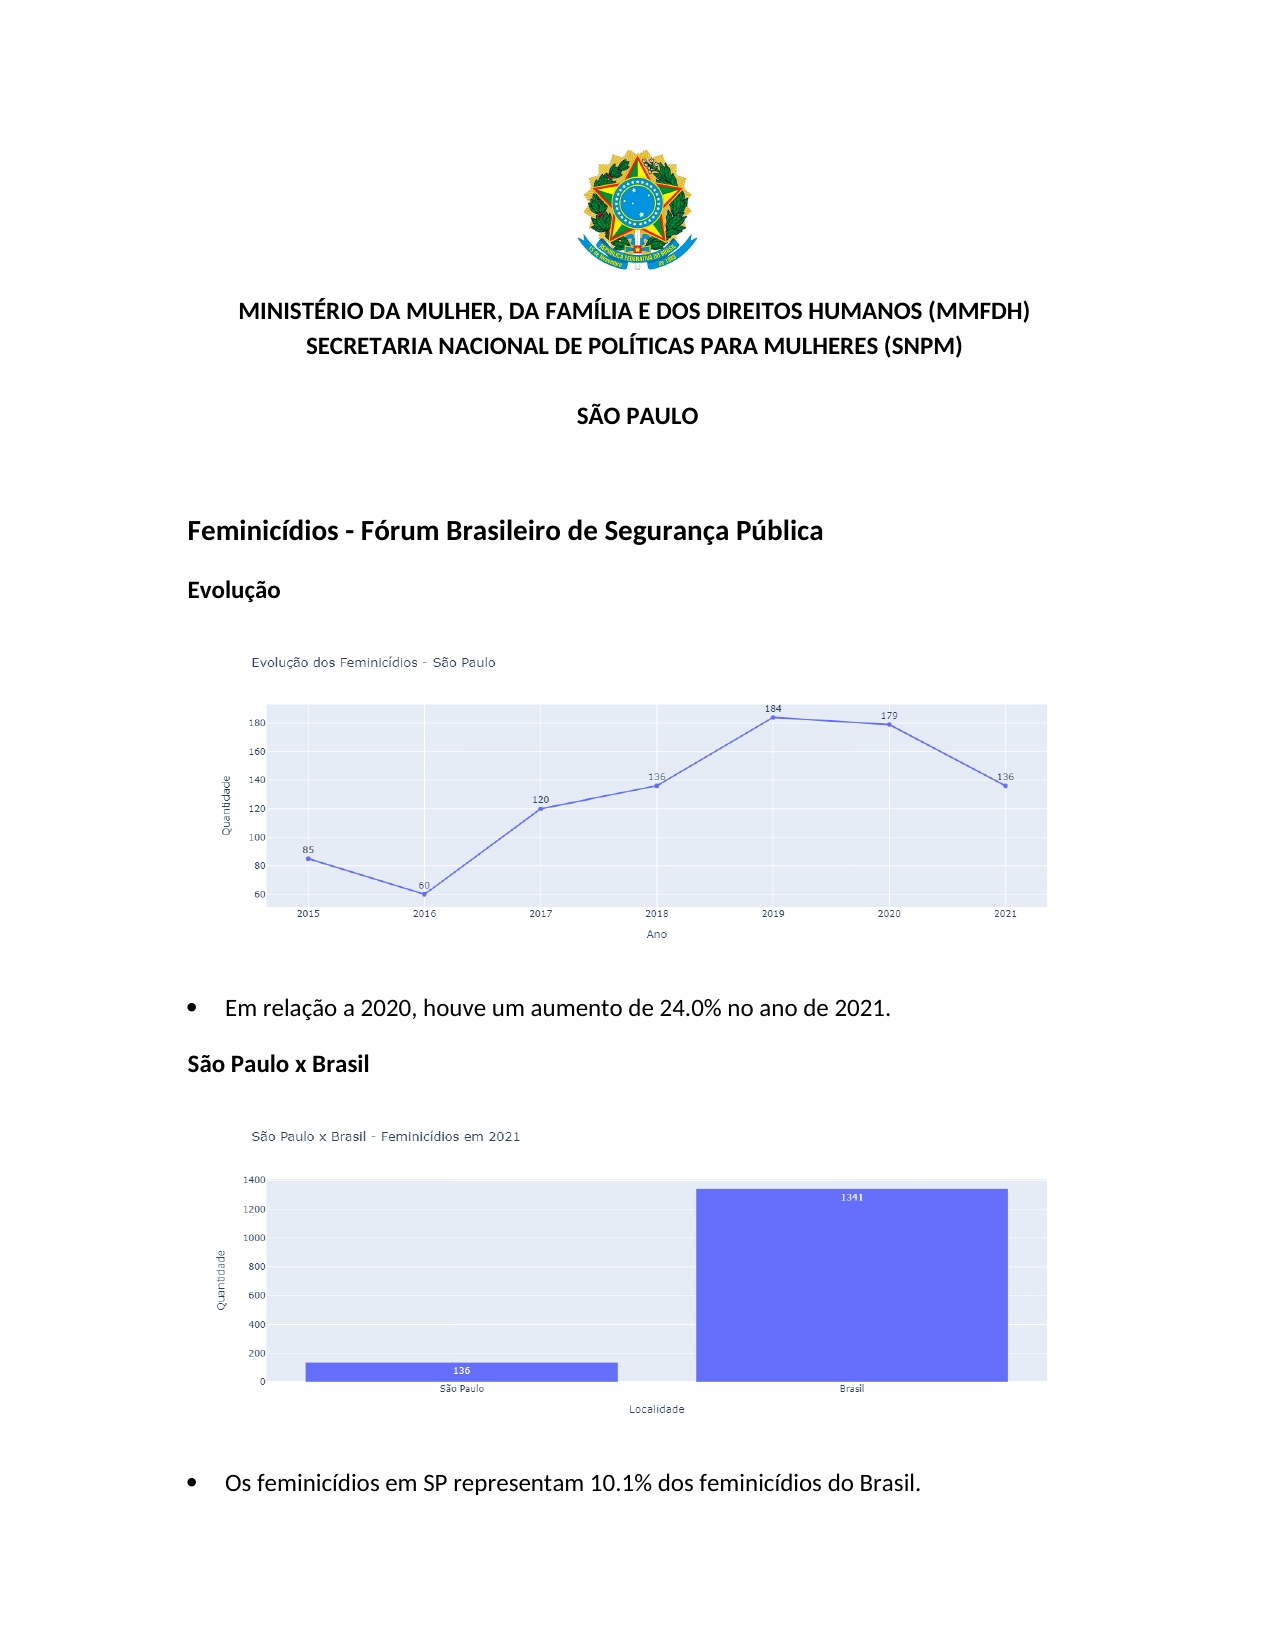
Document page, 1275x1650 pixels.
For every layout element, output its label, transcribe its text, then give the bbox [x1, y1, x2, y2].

text Feminicídios - Fórum Brasileiro de Segurança Pública [187, 512, 1087, 548]
picture [206, 629, 1107, 967]
picture [577, 150, 698, 270]
text Evolução [187, 574, 1087, 604]
picture [206, 1104, 1107, 1442]
text São Paulo x Brasil [187, 1048, 1087, 1079]
list Os feminicídios em SP representam 10.1% dos feminicídios do Brasil. [187, 1467, 1087, 1497]
text MINISTÉRIO DA MULHER, DA FAMÍLIA E DOS DIREITOS HUMANOS (MMFDH) SECRETARIA NACIONAL DE POLÍTICAS PARA MULHERES (SNPM) SÃO PAULO [187, 295, 1087, 431]
picture [661, 246, 679, 255]
picture [601, 255, 621, 266]
picture [625, 256, 652, 270]
list Em relação a 2020, houve um aumento de 24.0% no ano de 2021. [187, 992, 1087, 1023]
picture [600, 245, 622, 258]
